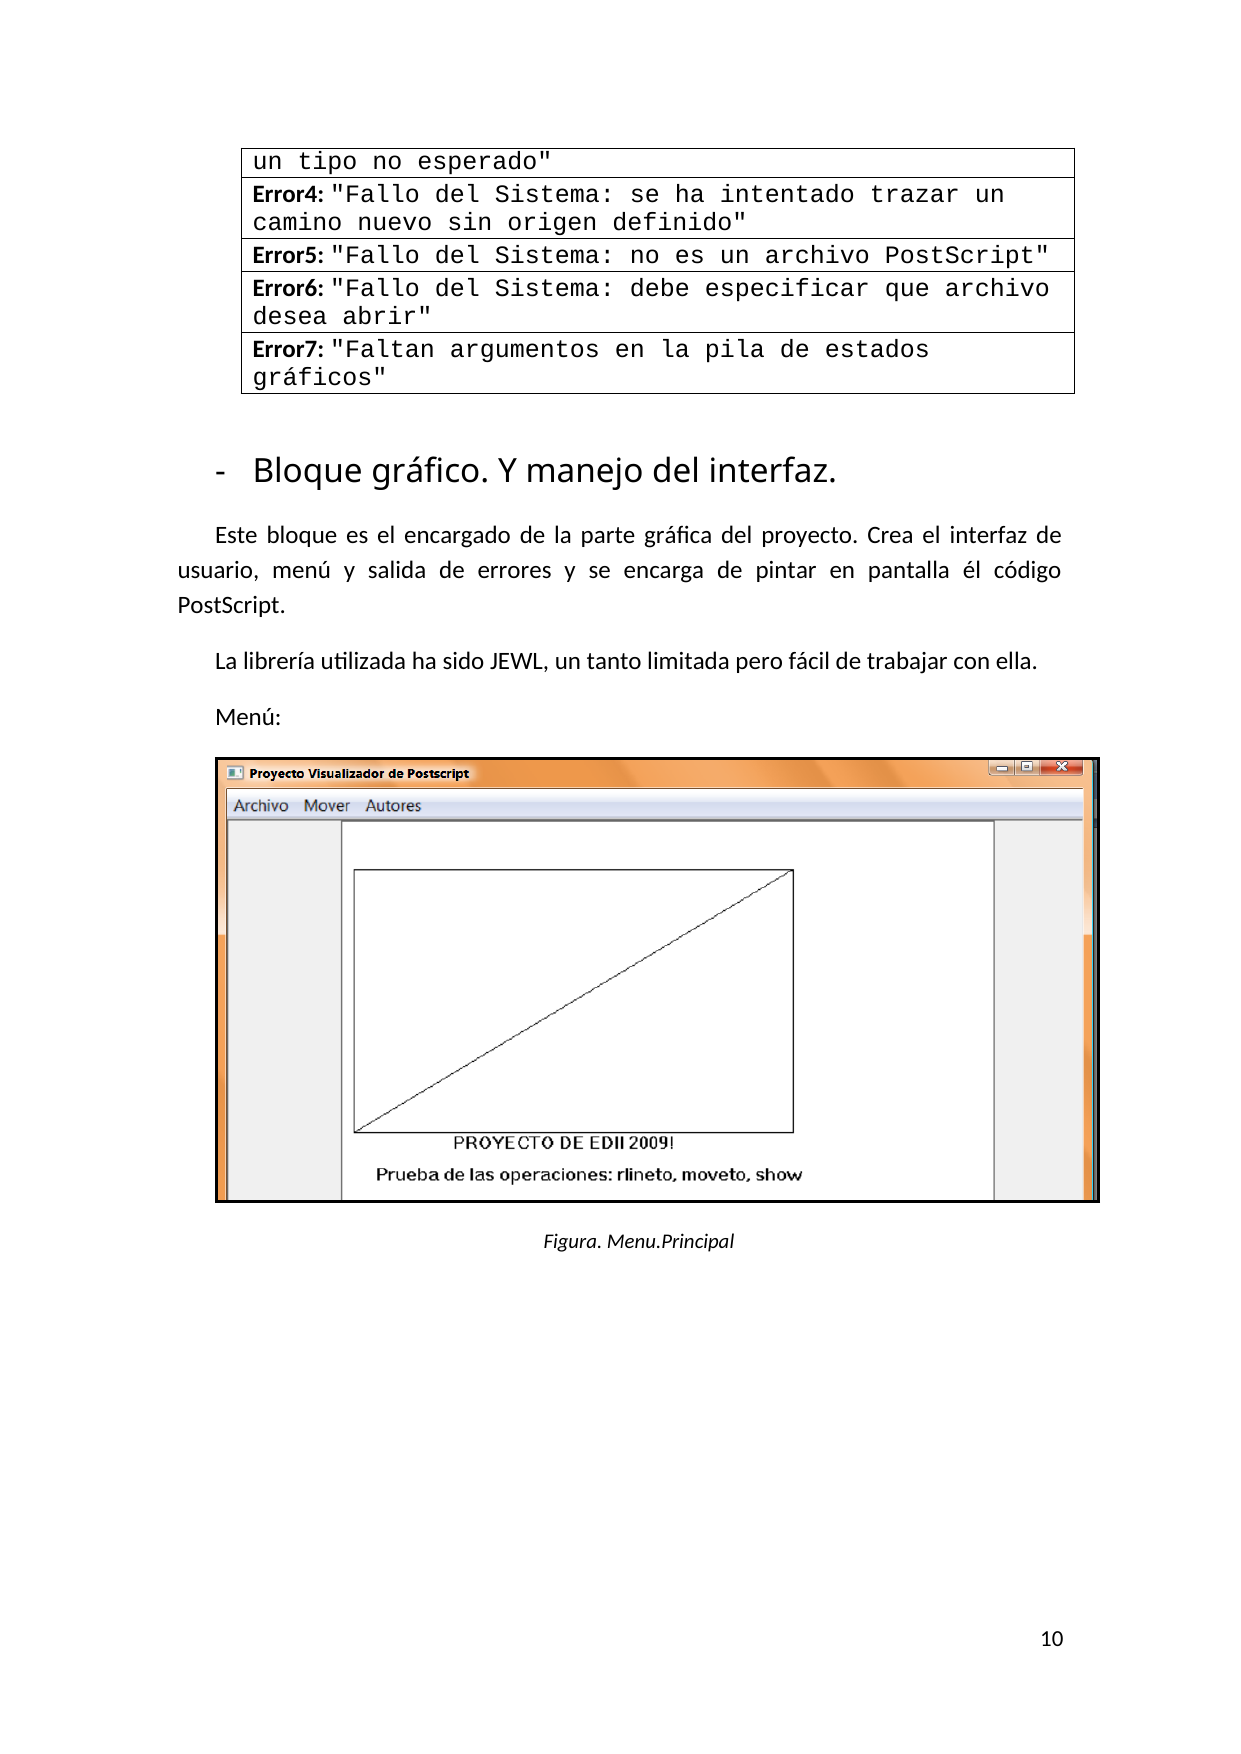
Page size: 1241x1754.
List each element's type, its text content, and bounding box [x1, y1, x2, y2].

picture [218, 760, 1097, 1200]
text Figura. Menu.Principal [177, 1228, 1063, 1253]
table_cell Error4: "Fallo del Sistema: se ha intentado trazar un camino nuevo sin origen definido" [242, 178, 1074, 238]
text La librería utilizada ha sido JEWL, un tanto limitada pero fácil de trabajar con ella. [177, 645, 1063, 676]
list Bloque gráfico. Y manejo del interfaz. [215, 446, 1063, 492]
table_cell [242, 149, 1074, 177]
table_cell Error6: "Fallo del Sistema: debe especificar que archivo desea abrir" [242, 272, 1074, 332]
table_cell Error5: "Fallo del Sistema: no es un archivo PostScript" [242, 239, 1074, 271]
table_cell Error7: "Faltan argumentos en la pila de estados gráficos" [242, 333, 1074, 393]
text Menú: [177, 701, 1063, 732]
text Este bloque es el encargado de la parte gráfica del proyecto. Crea el interfaz de usuario, menú y salida de errores y se encarga de pintar en pantalla él código PostScript. [177, 519, 1063, 620]
